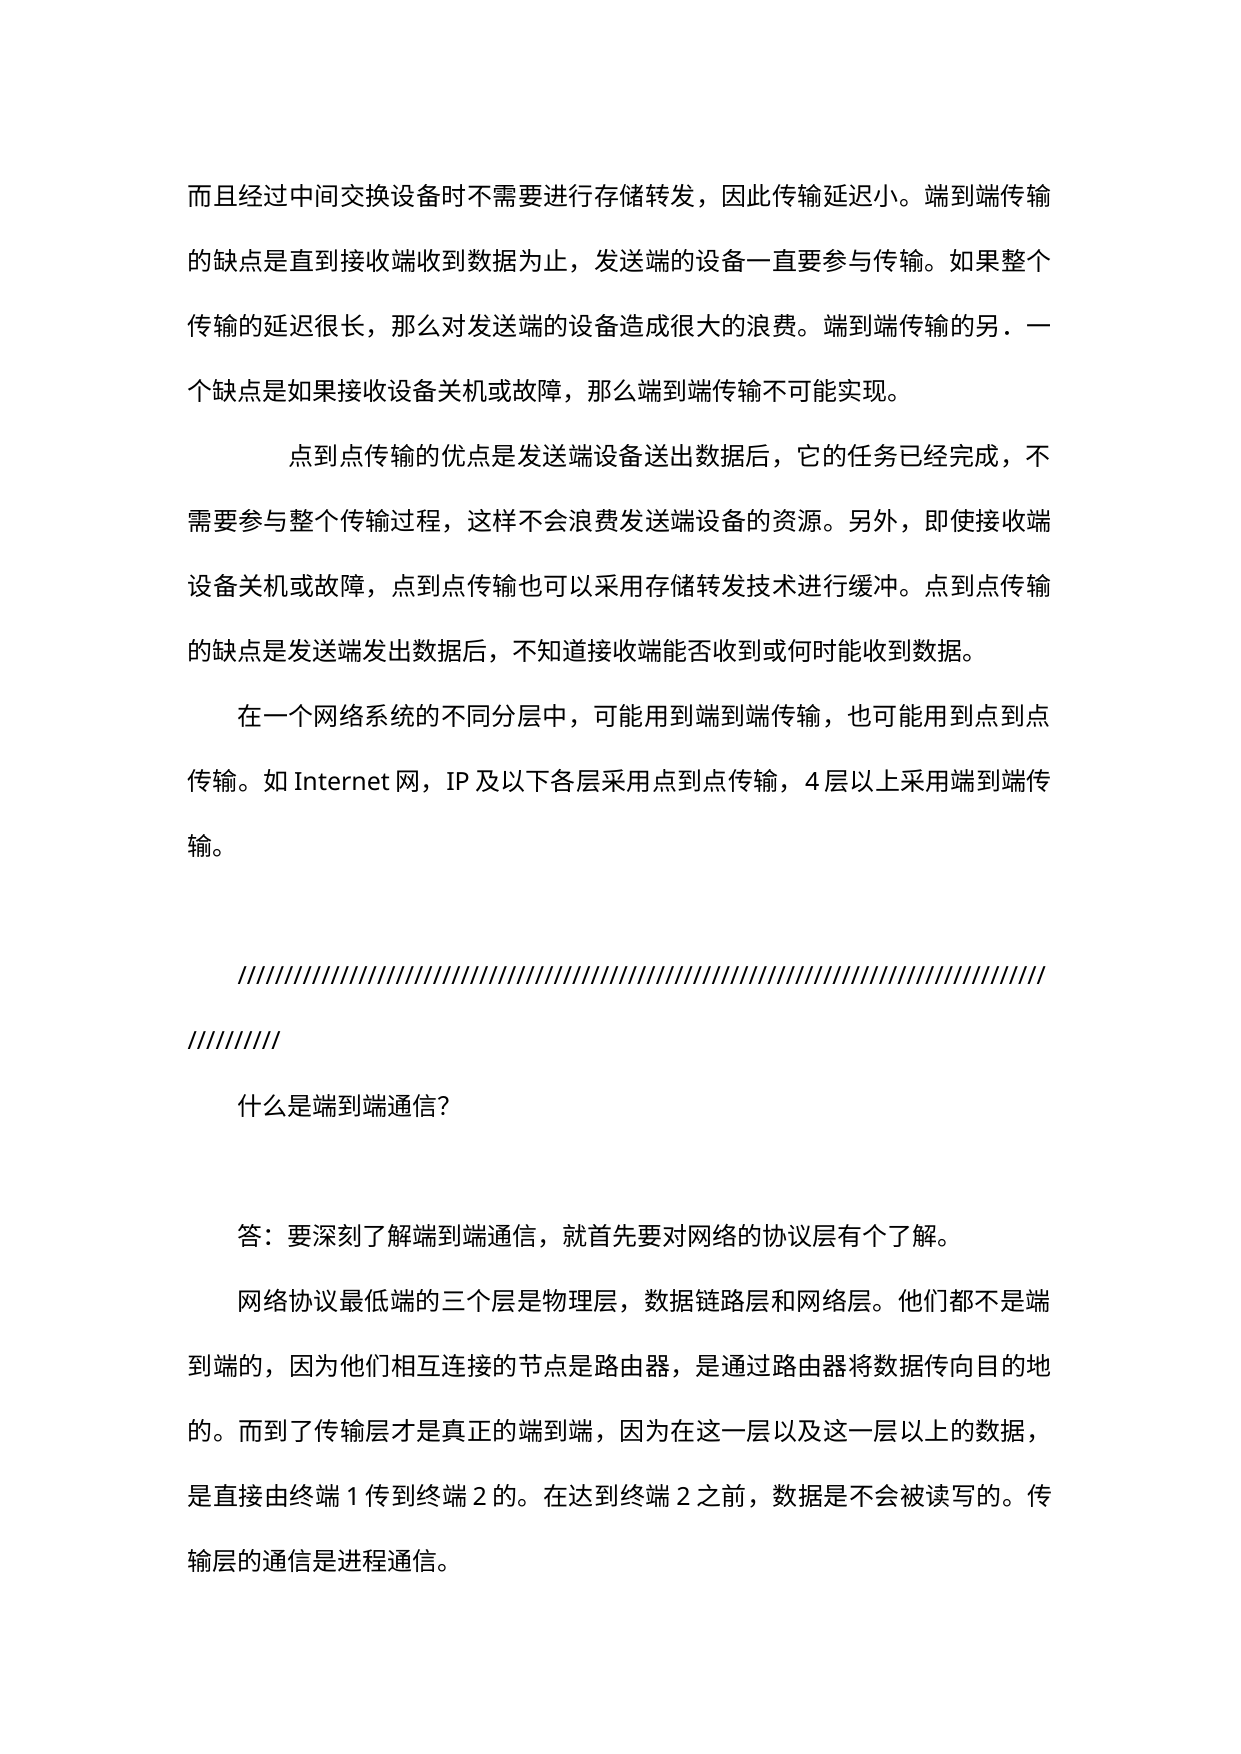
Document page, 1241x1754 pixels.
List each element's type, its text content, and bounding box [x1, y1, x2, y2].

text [187, 162, 1053, 422]
text 点到点传输的优点是发送端设备送出数据后，它的任务已经完成，不需要参与整个传输过程，这样不会浪费发送端设备的资源。另外，即使接收端设备关机或故障，点到点传输也可以采用存储转发技术进行缓冲。点到点传输的缺点是发送端发出数据后，不知道接收端能否收到或何时能收到数据。 [187, 422, 1053, 682]
text 在一个网络系统的不同分层中，可能用到端到端传输，也可能用到点到点传输。如Internet网，IP及以下各层采用点到点传输，4层以上采用端到端传输。 [187, 682, 1053, 877]
text 什么是端到端通信？ [187, 1072, 1053, 1137]
text 答：要深刻了解端到端通信，就首先要对网络的协议层有个了解。 [187, 1202, 1053, 1267]
text ///////////////////////////////////////////////////////////////////////////////////////////////// [187, 942, 1053, 1072]
text 网络协议最低端的三个层是物理层，数据链路层和网络层。他们都不是端到端的，因为他们相互连接的节点是路由器，是通过路由器将数据传向目的地的。而到了传输层才是真正的端到端，因为在这一层以及这一层以上的数据，是直接由终端1传到终端2的。在达到终端2之前，数据是不会被读写的。传输层的通信是进程通信。 [187, 1267, 1053, 1592]
